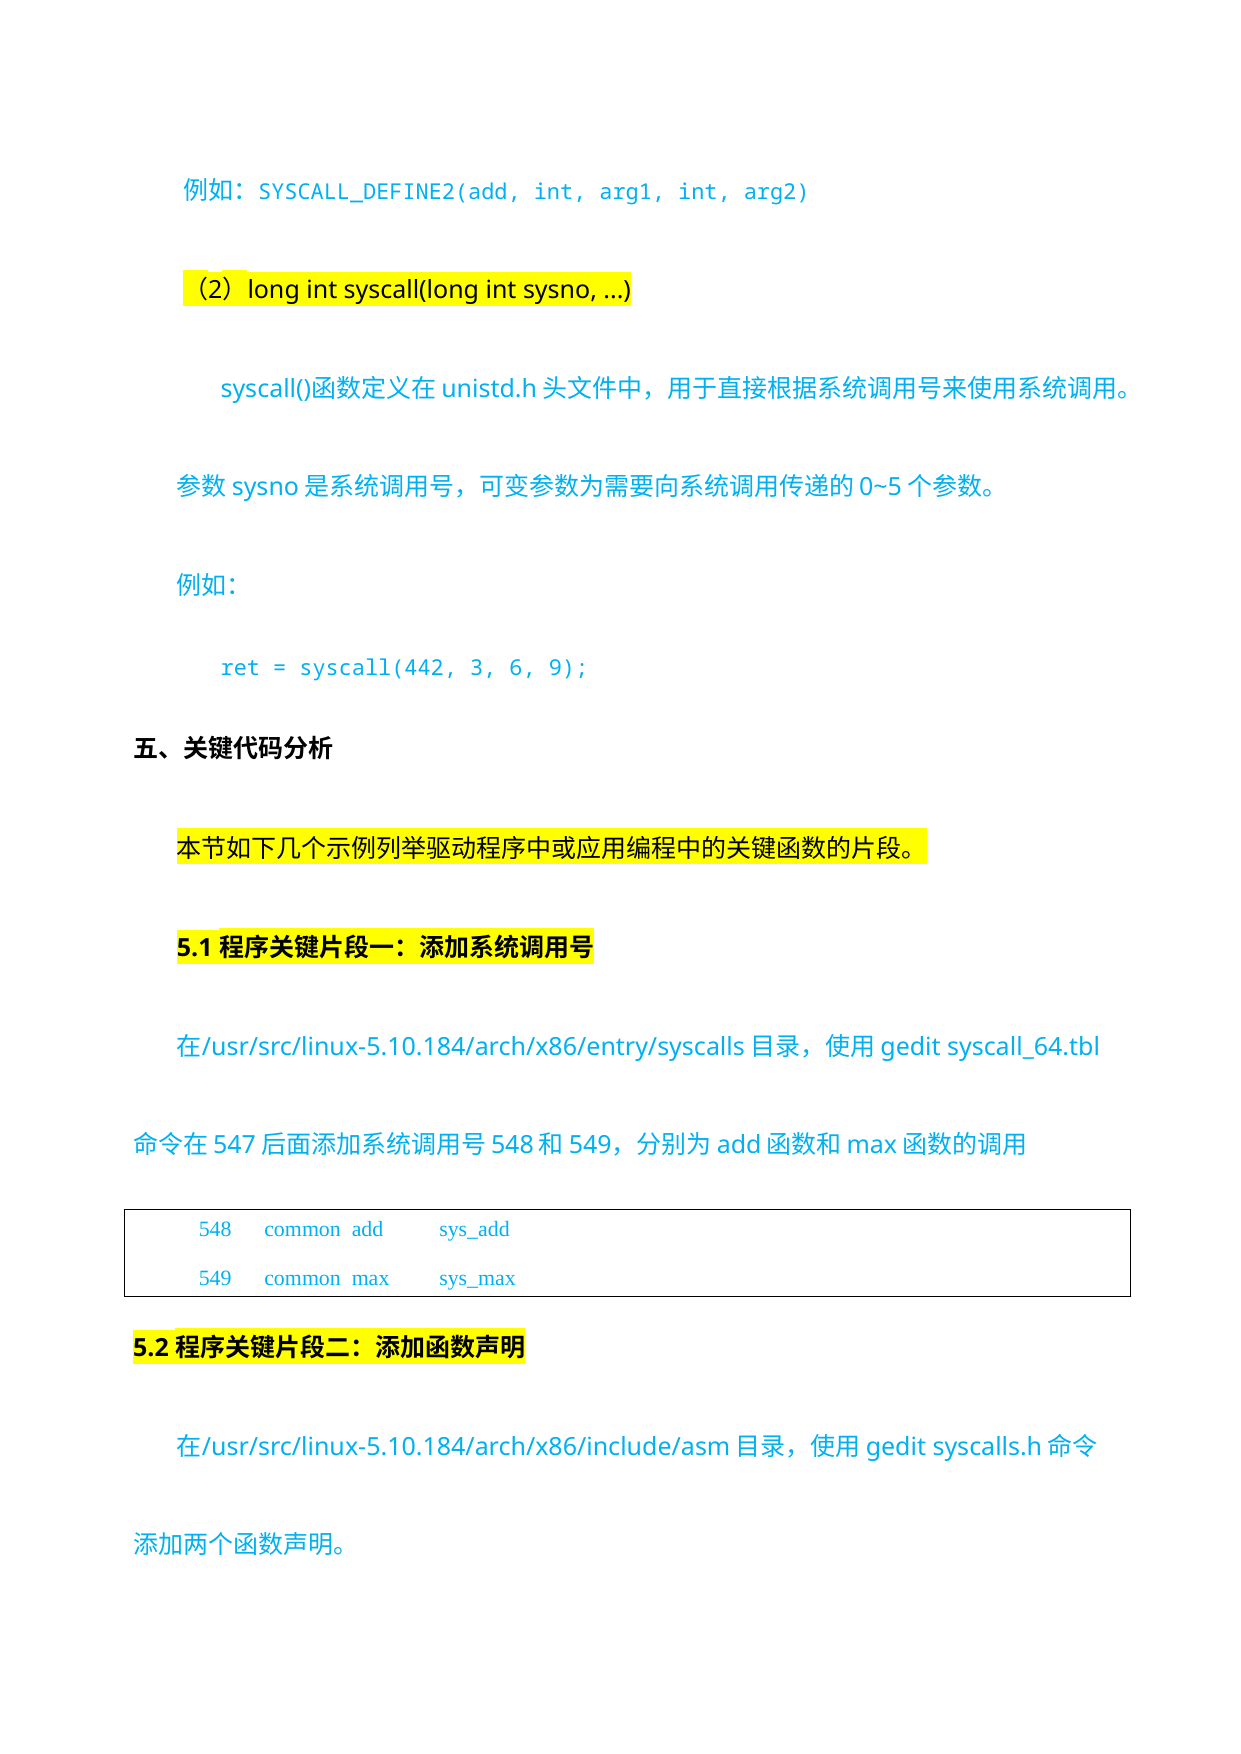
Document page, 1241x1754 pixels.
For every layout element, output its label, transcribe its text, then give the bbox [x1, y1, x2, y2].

text ret = syscall(442, 3, 6, 9); [177, 651, 1122, 683]
text 在/usr/src/linux-5.10.184/arch/x86/include/asm目录，使用gedit syscalls.h命令添加两个函数声明。 [133, 1412, 1122, 1575]
text （2）long int syscall(long int sysno, ...) [177, 255, 1122, 320]
text 五、关键代码分析 [133, 714, 1122, 779]
text 548 common add sys_add [125, 1210, 1130, 1245]
text 在/usr/src/linux-5.10.184/arch/x86/entry/syscalls目录，使用gedit syscall_64.tbl命令在547后面添加系统调用号548和549，分别为add函数和max函数的调用 [133, 1012, 1122, 1175]
text syscall()函数定义在unistd.h头文件中，用于直接根据系统调用号来使用系统调用。参数sysno是系统调用号，可变参数为需要向系统调用传递的0~5个参数。 [177, 354, 1122, 517]
text 5.2 程序关键片段二：添加函数声明 [133, 1313, 1122, 1378]
text 例如：SYSCALL_DEFINE2(add, int, arg1, int, arg2) [133, 156, 1122, 221]
text 本节如下几个示例列举驱动程序中或应用编程中的关键函数的片段。 [133, 814, 1122, 879]
text 5.1 程序关键片段一：添加系统调用号 [133, 913, 1122, 978]
text 549 common max sys_max [125, 1258, 1130, 1296]
text 例如： [177, 551, 1122, 616]
